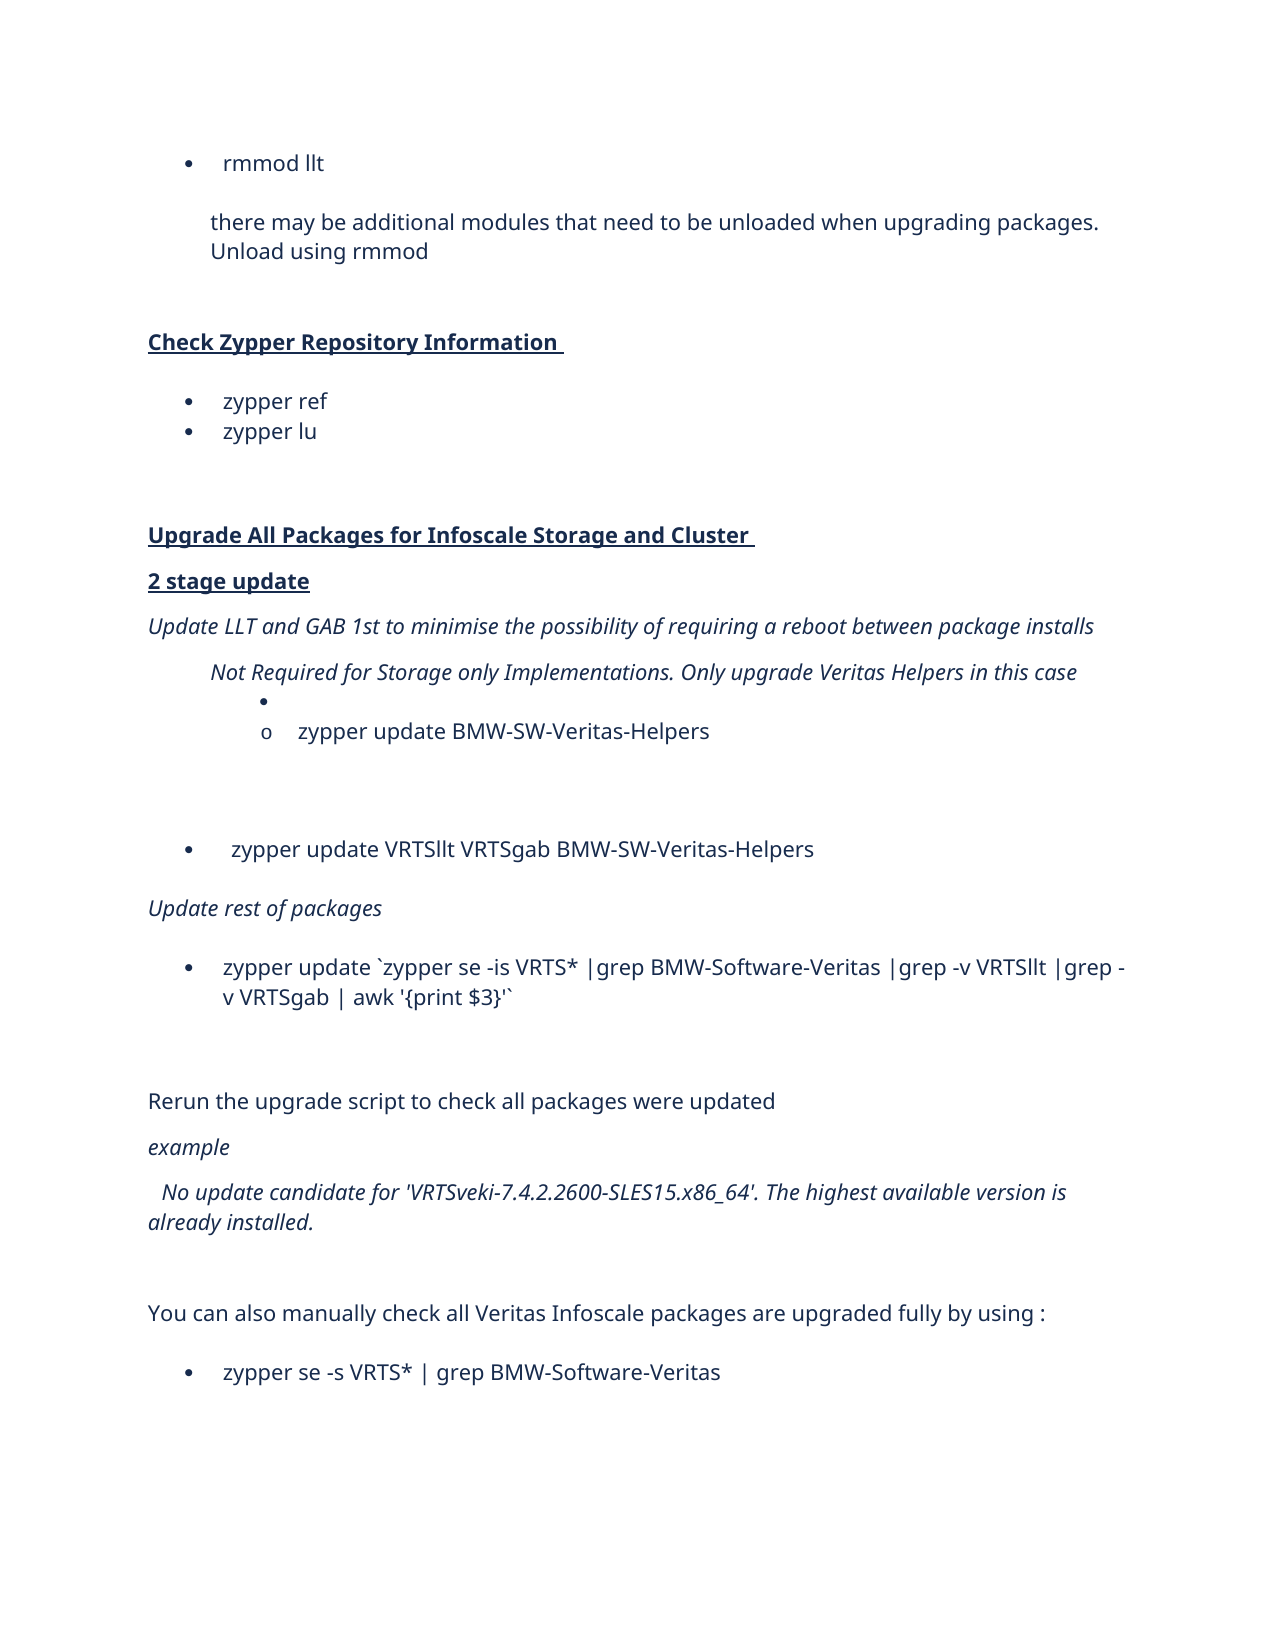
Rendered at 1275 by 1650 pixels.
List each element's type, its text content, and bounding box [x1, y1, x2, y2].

text 2 stage update [148, 566, 1127, 596]
list zypper lu [185, 416, 1127, 446]
text Rerun the upgrade script to check all packages were updated [148, 1086, 1127, 1116]
list zypper update VRTSllt VRTSgab BMW-SW-Veritas-Helpers [185, 834, 1127, 864]
text Update rest of packages [148, 893, 1127, 923]
list zypper update `zypper se -is VRTS* |grep BMW-Software-Veritas |grep -v VRTSllt |grep -v VRTSgab | awk '{print $3}'` [185, 952, 1127, 1012]
list zypper se -s VRTS* | grep BMW-Software-Veritas [185, 1357, 1127, 1386]
text Check Zypper Repository Information [148, 327, 1127, 357]
text You can also manually check all Veritas Infoscale packages are upgraded fully by using : [148, 1298, 1127, 1327]
text Upgrade All Packages for Infoscale Storage and Cluster [148, 520, 1127, 550]
list rmmod llt [185, 148, 1127, 177]
text No update candidate for 'VRTSveki-7.4.2.2600-SLES15.x86_64'. The highest available version is already installed. [148, 1177, 1127, 1237]
text there may be additional modules that need to be unloaded when upgrading packages. Unload using rmmod [210, 207, 1127, 266]
list zypper ref [185, 386, 1127, 416]
text example [148, 1132, 1127, 1161]
text Update LLT and GAB 1st to minimise the possibility of requiring a reboot between package installs [148, 611, 1127, 641]
text Not Required for Storage only Implementations. Only upgrade Veritas Helpers in this case [210, 657, 1127, 686]
list zypper update BMW-SW-Veritas-Helpers [260, 716, 1127, 746]
